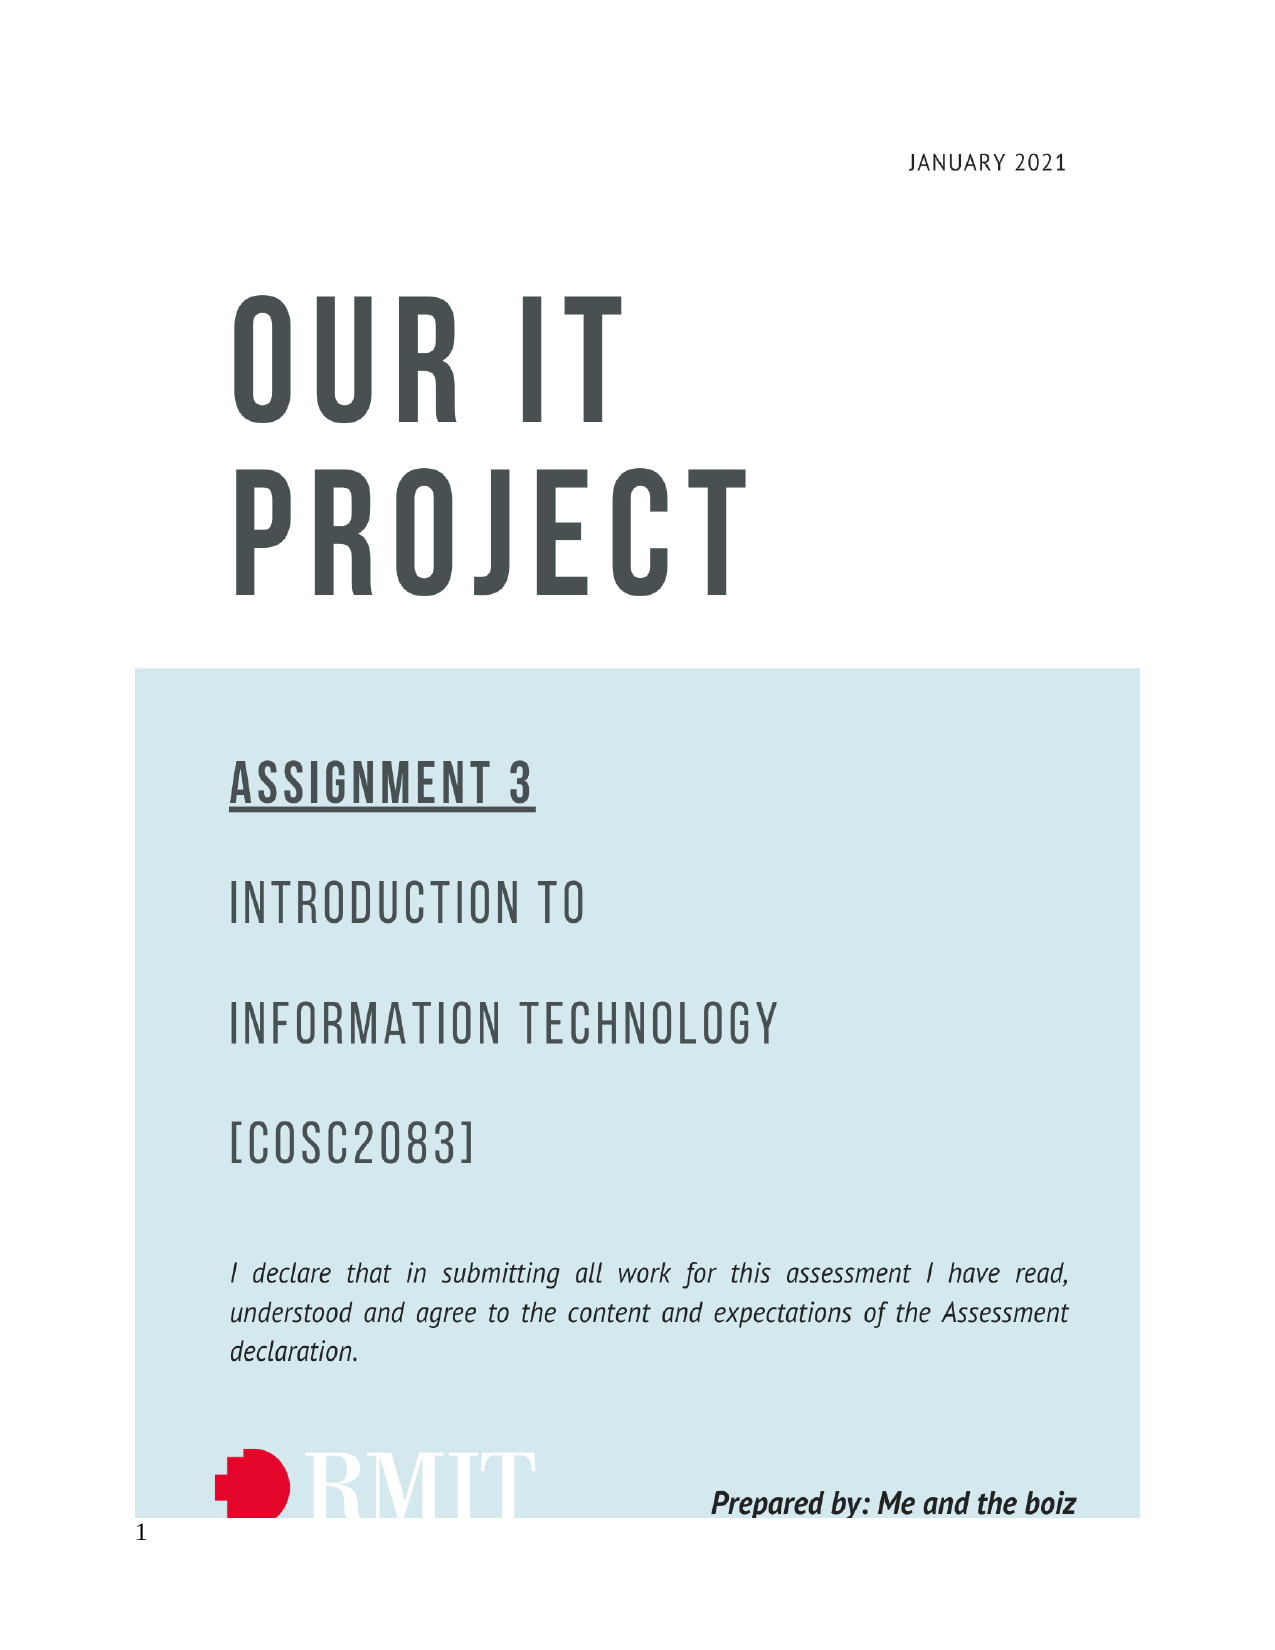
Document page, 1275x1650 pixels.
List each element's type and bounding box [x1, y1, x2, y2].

picture [135, 73, 1140, 1518]
